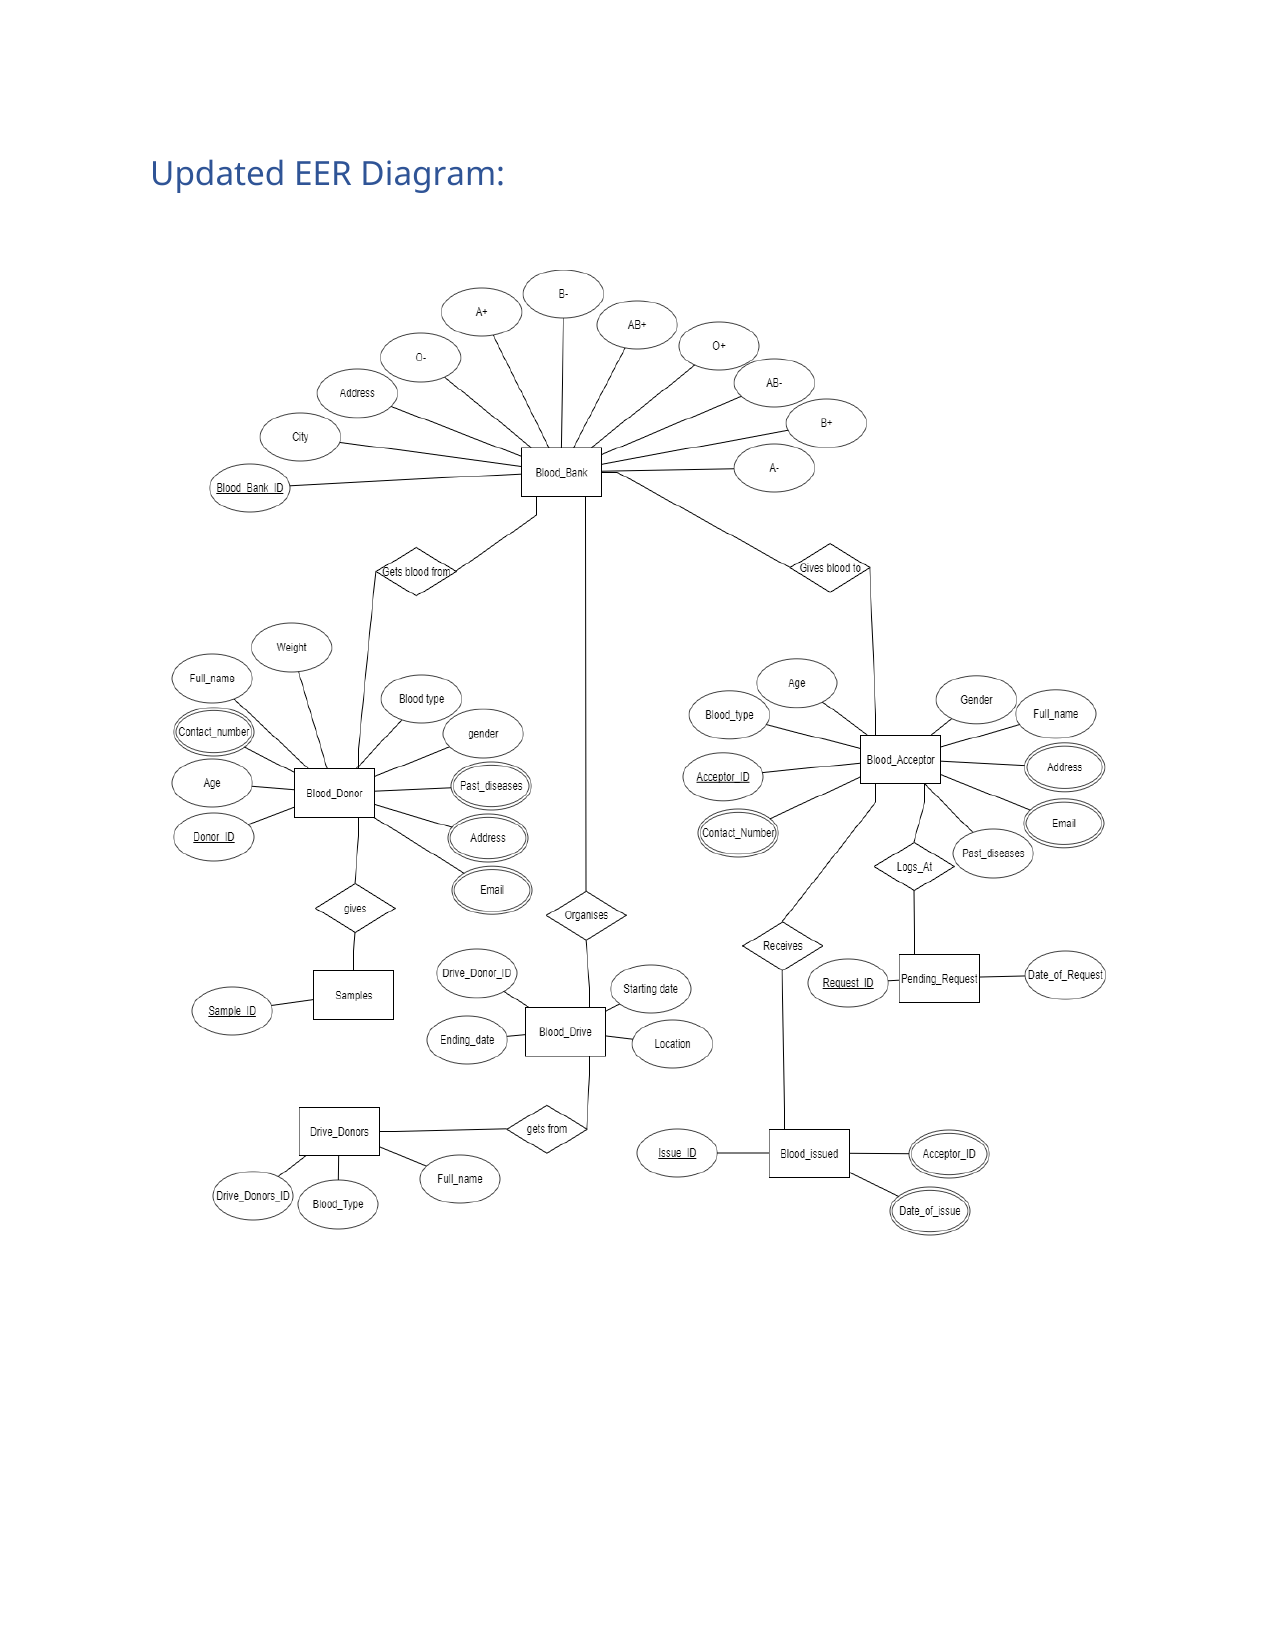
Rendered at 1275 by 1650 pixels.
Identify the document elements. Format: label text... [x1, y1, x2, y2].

subtitle Updated EER Diagram: [150, 150, 1125, 195]
picture [150, 245, 1125, 1260]
